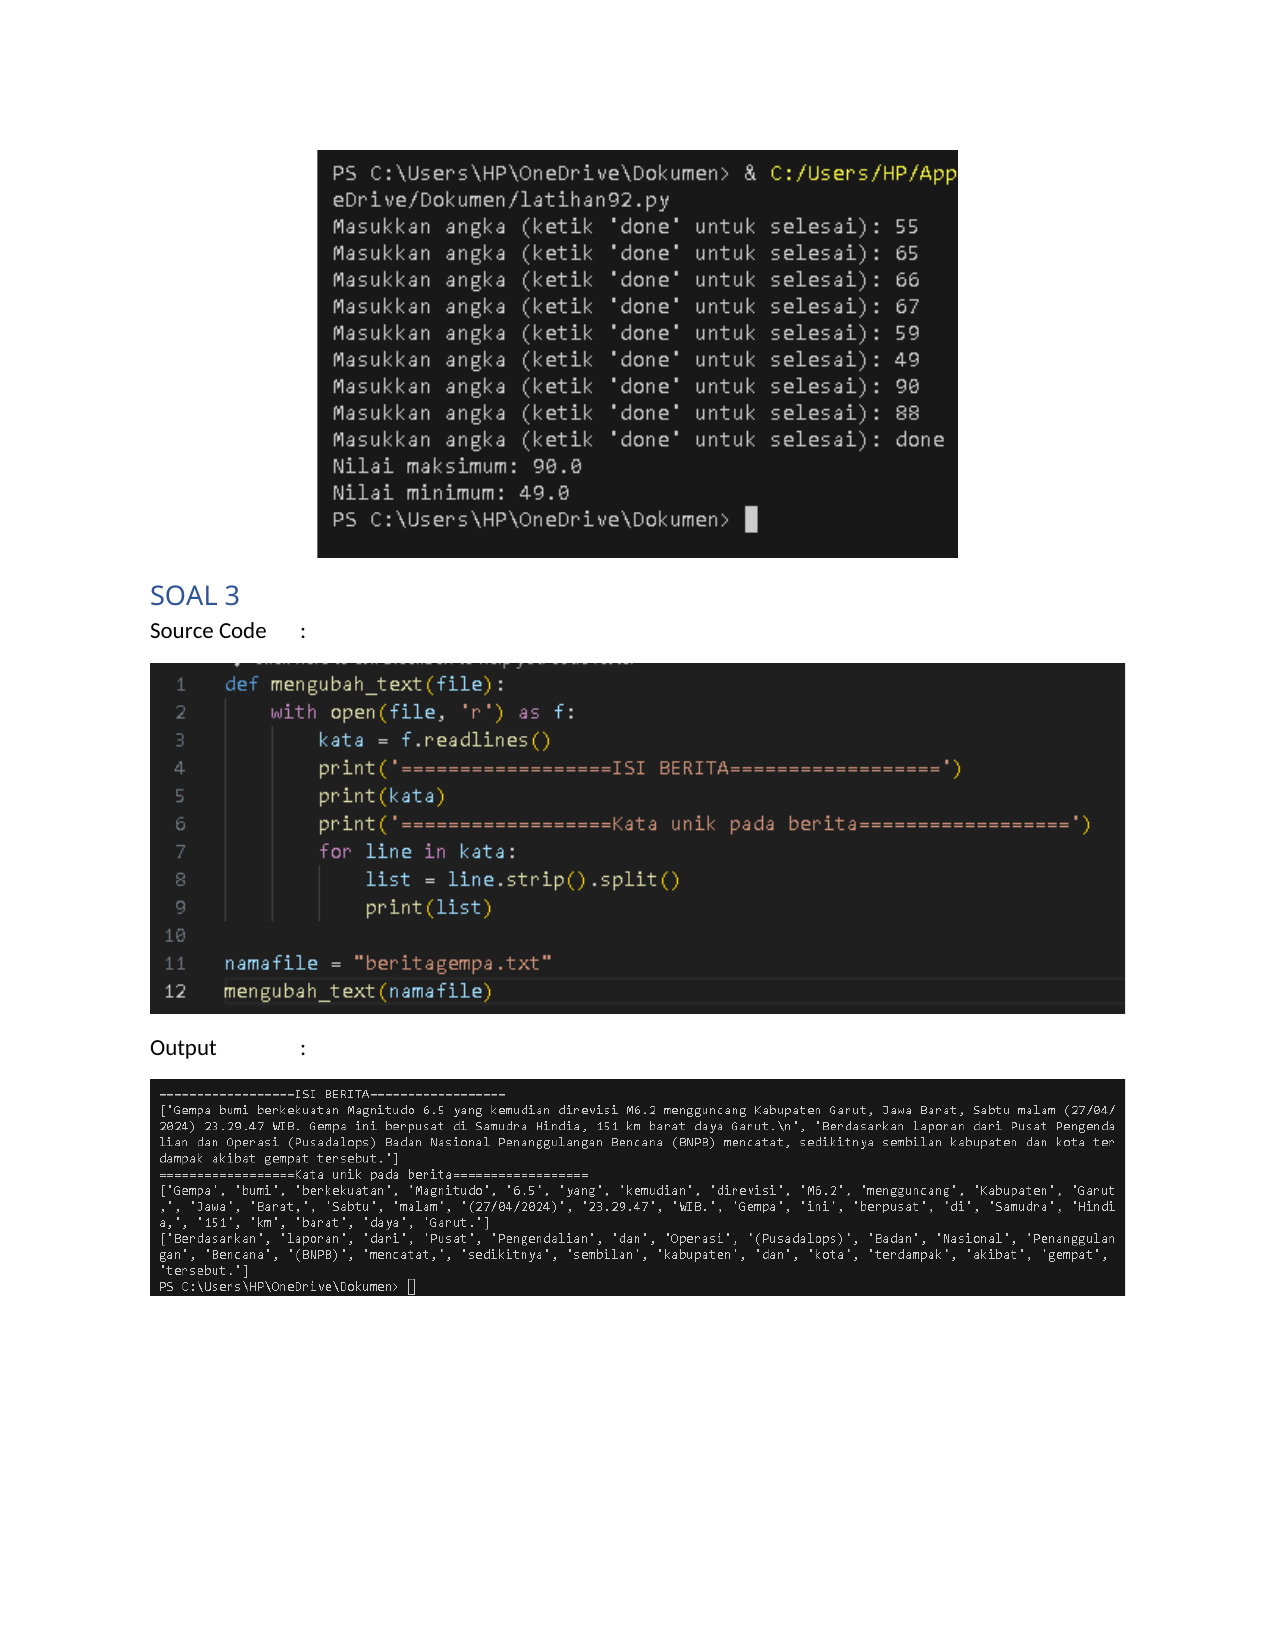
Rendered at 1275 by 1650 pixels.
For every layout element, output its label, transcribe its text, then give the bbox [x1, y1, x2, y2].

subtitle SOAL 3 [150, 577, 1125, 614]
picture [150, 663, 1125, 1014]
text Source Code : [150, 617, 1125, 644]
picture [317, 150, 958, 558]
text Output : [150, 1033, 1125, 1061]
picture [150, 1079, 1125, 1296]
